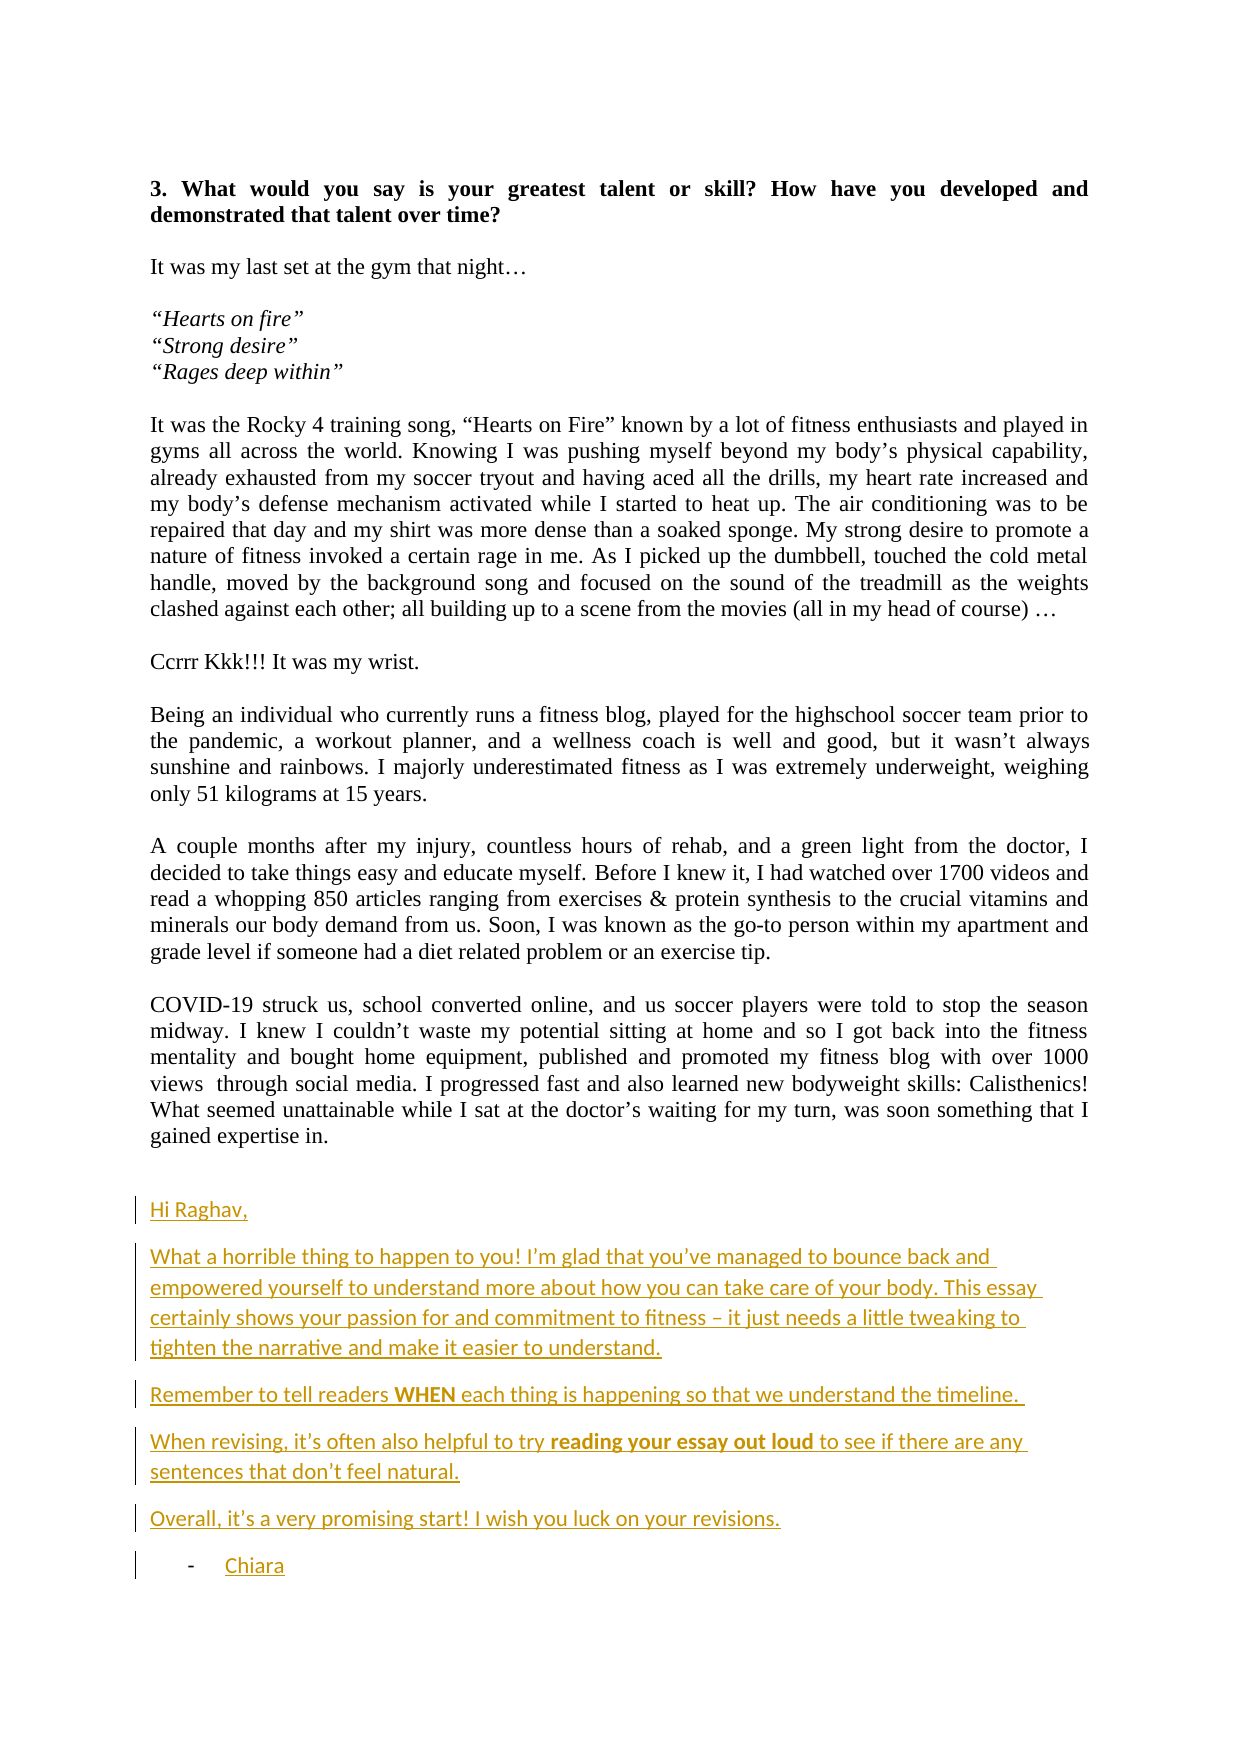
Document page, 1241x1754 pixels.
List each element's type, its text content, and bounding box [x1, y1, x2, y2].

text Ccrrr Kkk!!! It was my wrist. [150, 648, 1090, 674]
text It was my last set at the gym that night… [150, 253, 1090, 279]
text “Rages deep within” [150, 358, 1090, 384]
text “Strong desire” [150, 332, 1090, 358]
text A couple months after my injury, countless hours of rehab, and a green light from the doctor, I decided to take things easy and educate myself. Before I knew it, I had watched over 1700 videos and read a whopping 850 articles ranging from exercises & protein synthesis to the crucial vitamins and minerals our body demand from us. Soon, I was known as the go-to person within my apartment and grade level if someone had a diet related problem or an exercise tip. [150, 832, 1090, 964]
text “Hearts on fire” [150, 305, 1090, 332]
text COVID-19 struck us, school converted online, and us soccer players were told to stop the season midway. I knew I couldn’t waste my potential sitting at home and so I got back into the fitness mentality and bought home equipment, published and promoted my fitness blog with over 1000 views through social media. I progressed fast and also learned new bodyweight skills: Calisthenics! What seemed unattainable while I sat at the doctor’s waiting for my turn, was soon something that I gained expertise in. [150, 991, 1090, 1149]
text 3. What would you say is your greatest talent or skill? How have you developed and demonstrated that talent over time? [150, 175, 1090, 228]
text Being an individual who currently runs a fitness blog, played for the highschool soccer team prior to the pandemic, a workout planner, and a wellness coach is well and good, but it wasn’t always sunshine and rainbows. I majorly underestimated fitness as I was extremely underweight, weighing only 51 kilograms at 15 years. [150, 701, 1090, 806]
text It was the Rocky 4 training song, “Hearts on Fire” known by a lot of fitness enthusiasts and played in gyms all across the world. Knowing I was pushing myself beyond my body’s physical capability, already exhausted from my soccer tryout and having aced all the drills, my heart rate increased and my body’s defense mechanism activated while I started to heat up. The air conditioning was to be repaired that day and my shirt was more dense than a soaked sponge. My strong desire to promote a nature of fitness invoked a certain rage in me. As I picked up the dumbbell, touched the cold metal handle, moved by the background song and focused on the sound of the treadmill as the weights clashed against each other; all building up to a scene from the movies (all in my head of course) … [150, 411, 1090, 622]
